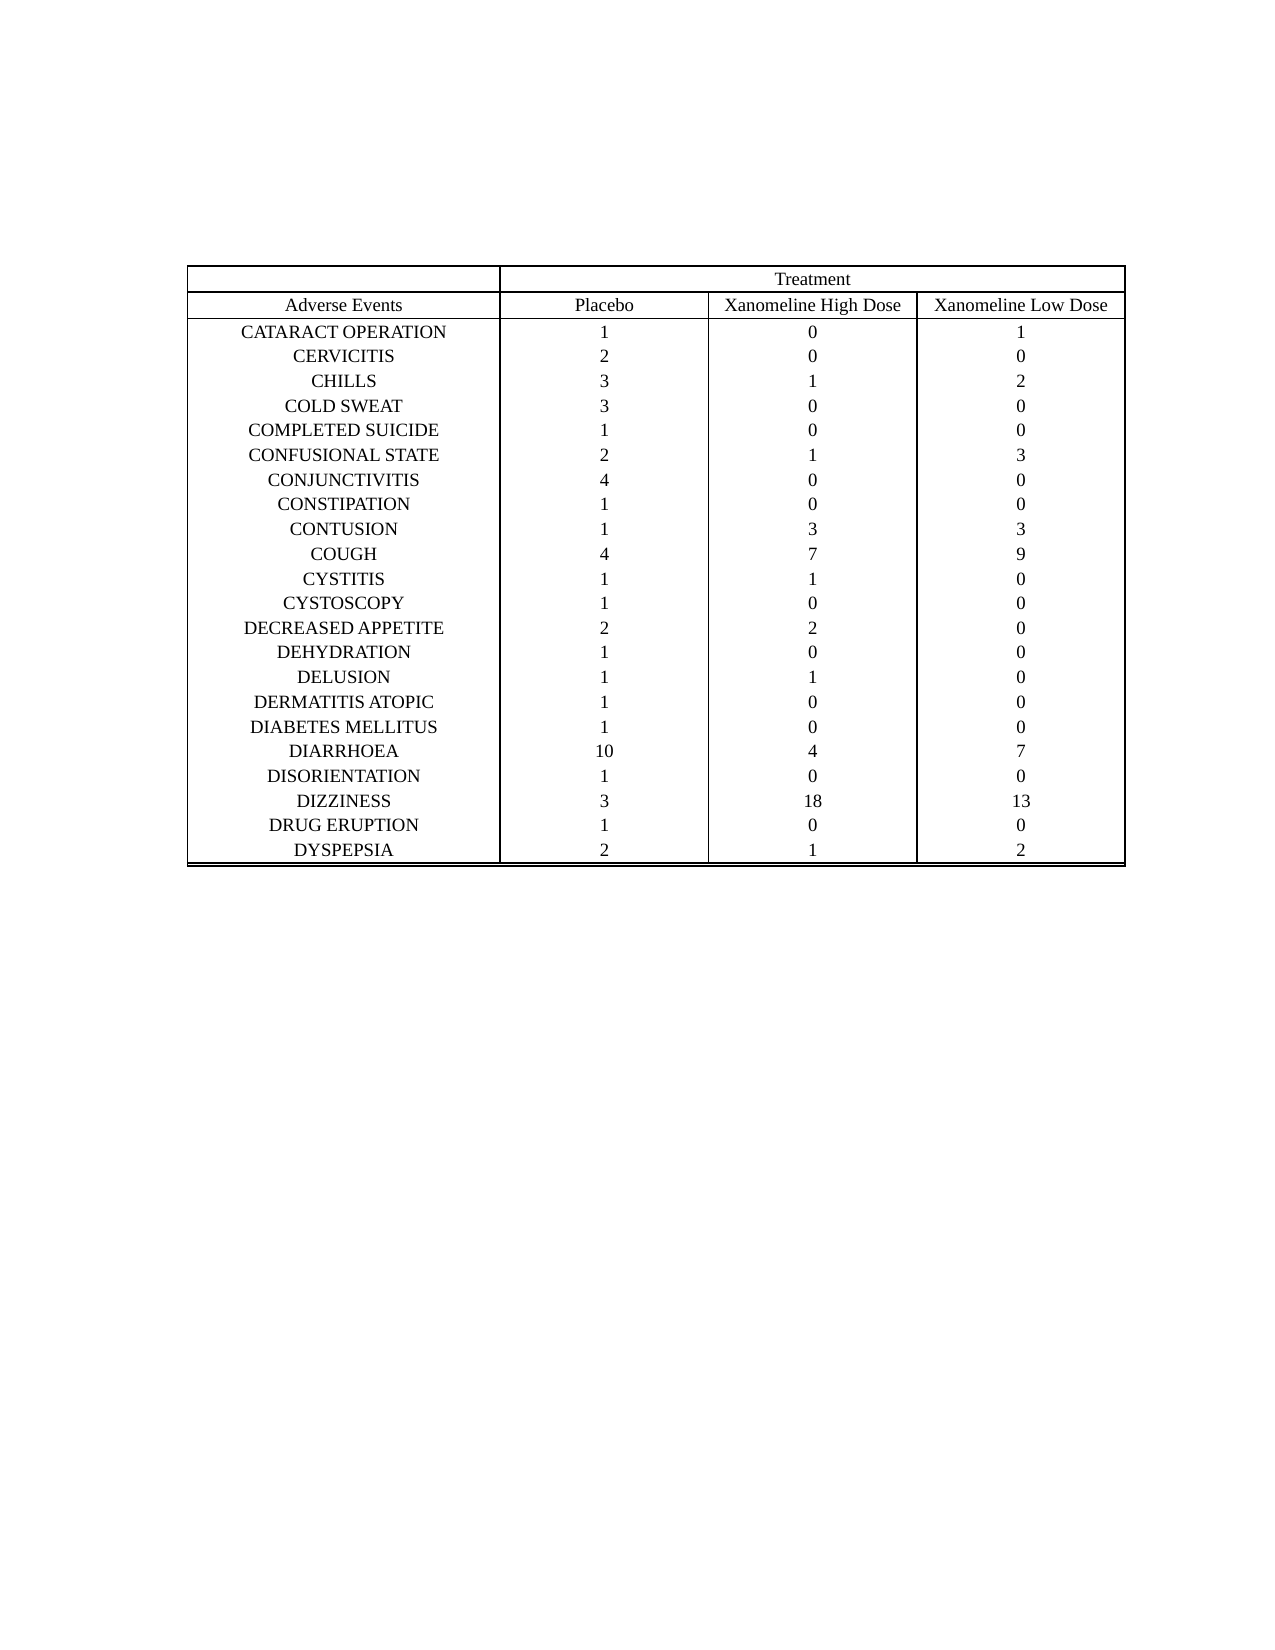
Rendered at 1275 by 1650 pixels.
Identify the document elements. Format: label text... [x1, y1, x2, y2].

table_cell 0 [709, 689, 916, 714]
table_cell 1 [709, 665, 916, 689]
table_cell DECREASED APPETITE [188, 615, 499, 640]
table_cell CONTUSION [188, 516, 499, 541]
table_cell DIABETES MELLITUS [188, 714, 499, 739]
table_cell 0 [918, 393, 1124, 418]
table_cell 0 [709, 393, 916, 418]
table_cell 3 [709, 516, 916, 541]
table_cell 3 [918, 443, 1124, 467]
table_cell 0 [918, 714, 1124, 739]
table_cell 10 [501, 739, 708, 763]
table_cell 0 [709, 640, 916, 664]
table_header Treatment [501, 267, 1124, 291]
table_cell 9 [918, 541, 1124, 566]
table_cell 1 [501, 665, 708, 689]
table_cell DELUSION [188, 665, 499, 689]
table_cell 0 [918, 615, 1124, 640]
table_cell 0 [709, 319, 916, 344]
table_cell 3 [501, 788, 708, 813]
table_cell CYSTITIS [188, 566, 499, 591]
table_cell Xanomeline Low Dose [918, 293, 1124, 317]
table_cell 1 [501, 418, 708, 442]
table_cell 1 [709, 838, 916, 862]
table_cell 0 [918, 763, 1124, 788]
table_cell COMPLETED SUICIDE [188, 418, 499, 442]
table_cell 0 [918, 344, 1124, 368]
table_cell DERMATITIS ATOPIC [188, 689, 499, 714]
table_cell 0 [918, 467, 1124, 492]
table_cell 1 [918, 319, 1124, 344]
table_cell COLD SWEAT [188, 393, 499, 418]
table_cell 18 [709, 788, 916, 813]
table_cell COUGH [188, 541, 499, 566]
table_header [188, 267, 499, 291]
table_cell 1 [709, 368, 916, 393]
table_cell 1 [501, 319, 708, 344]
table_cell 2 [501, 615, 708, 640]
table_cell 0 [918, 418, 1124, 442]
table_cell 4 [501, 541, 708, 566]
table_cell 0 [709, 467, 916, 492]
table_cell 1 [709, 443, 916, 467]
table_cell DYSPEPSIA [188, 838, 499, 862]
table_cell 7 [918, 739, 1124, 763]
table_cell 1 [501, 516, 708, 541]
table_cell 0 [918, 591, 1124, 615]
table_cell 0 [918, 492, 1124, 516]
table_cell 4 [709, 739, 916, 763]
table_cell CYSTOSCOPY [188, 591, 499, 615]
table_cell 1 [501, 640, 708, 664]
table_cell 3 [918, 516, 1124, 541]
table_cell Adverse Events [188, 293, 499, 317]
table_cell 7 [709, 541, 916, 566]
table_cell DEHYDRATION [188, 640, 499, 664]
table_cell 1 [501, 714, 708, 739]
table_cell 13 [918, 788, 1124, 813]
table_cell DRUG ERUPTION [188, 813, 499, 837]
table_cell 2 [918, 368, 1124, 393]
table_cell 0 [709, 418, 916, 442]
table_cell 4 [501, 467, 708, 492]
table_cell 2 [709, 615, 916, 640]
table_cell 0 [709, 492, 916, 516]
table_cell 2 [501, 344, 708, 368]
table_cell 2 [501, 838, 708, 862]
table_cell 3 [501, 368, 708, 393]
table_cell 1 [501, 492, 708, 516]
table_cell 2 [501, 443, 708, 467]
table_cell Placebo [501, 293, 708, 317]
table_cell 0 [709, 763, 916, 788]
table_cell 0 [918, 813, 1124, 837]
table_cell 1 [501, 566, 708, 591]
table_cell 0 [918, 689, 1124, 714]
table_cell DIARRHOEA [188, 739, 499, 763]
table_cell 1 [501, 813, 708, 837]
table_cell 1 [501, 689, 708, 714]
table_cell DISORIENTATION [188, 763, 499, 788]
table_cell Xanomeline High Dose [709, 293, 916, 317]
table_cell 0 [709, 591, 916, 615]
table_cell 1 [501, 591, 708, 615]
table_cell 0 [709, 714, 916, 739]
table_cell 1 [709, 566, 916, 591]
table_cell CONJUNCTIVITIS [188, 467, 499, 492]
table_cell 3 [501, 393, 708, 418]
table_cell 0 [709, 344, 916, 368]
table_cell 0 [918, 566, 1124, 591]
table_cell CATARACT OPERATION [188, 319, 499, 344]
table_cell CONFUSIONAL STATE [188, 443, 499, 467]
table_cell 0 [918, 665, 1124, 689]
table_cell 2 [918, 838, 1124, 862]
table_cell 0 [709, 813, 916, 837]
table_cell 1 [501, 763, 708, 788]
table_cell CHILLS [188, 368, 499, 393]
table_cell CONSTIPATION [188, 492, 499, 516]
table_cell CERVICITIS [188, 344, 499, 368]
table_cell 0 [918, 640, 1124, 664]
table_cell DIZZINESS [188, 788, 499, 813]
